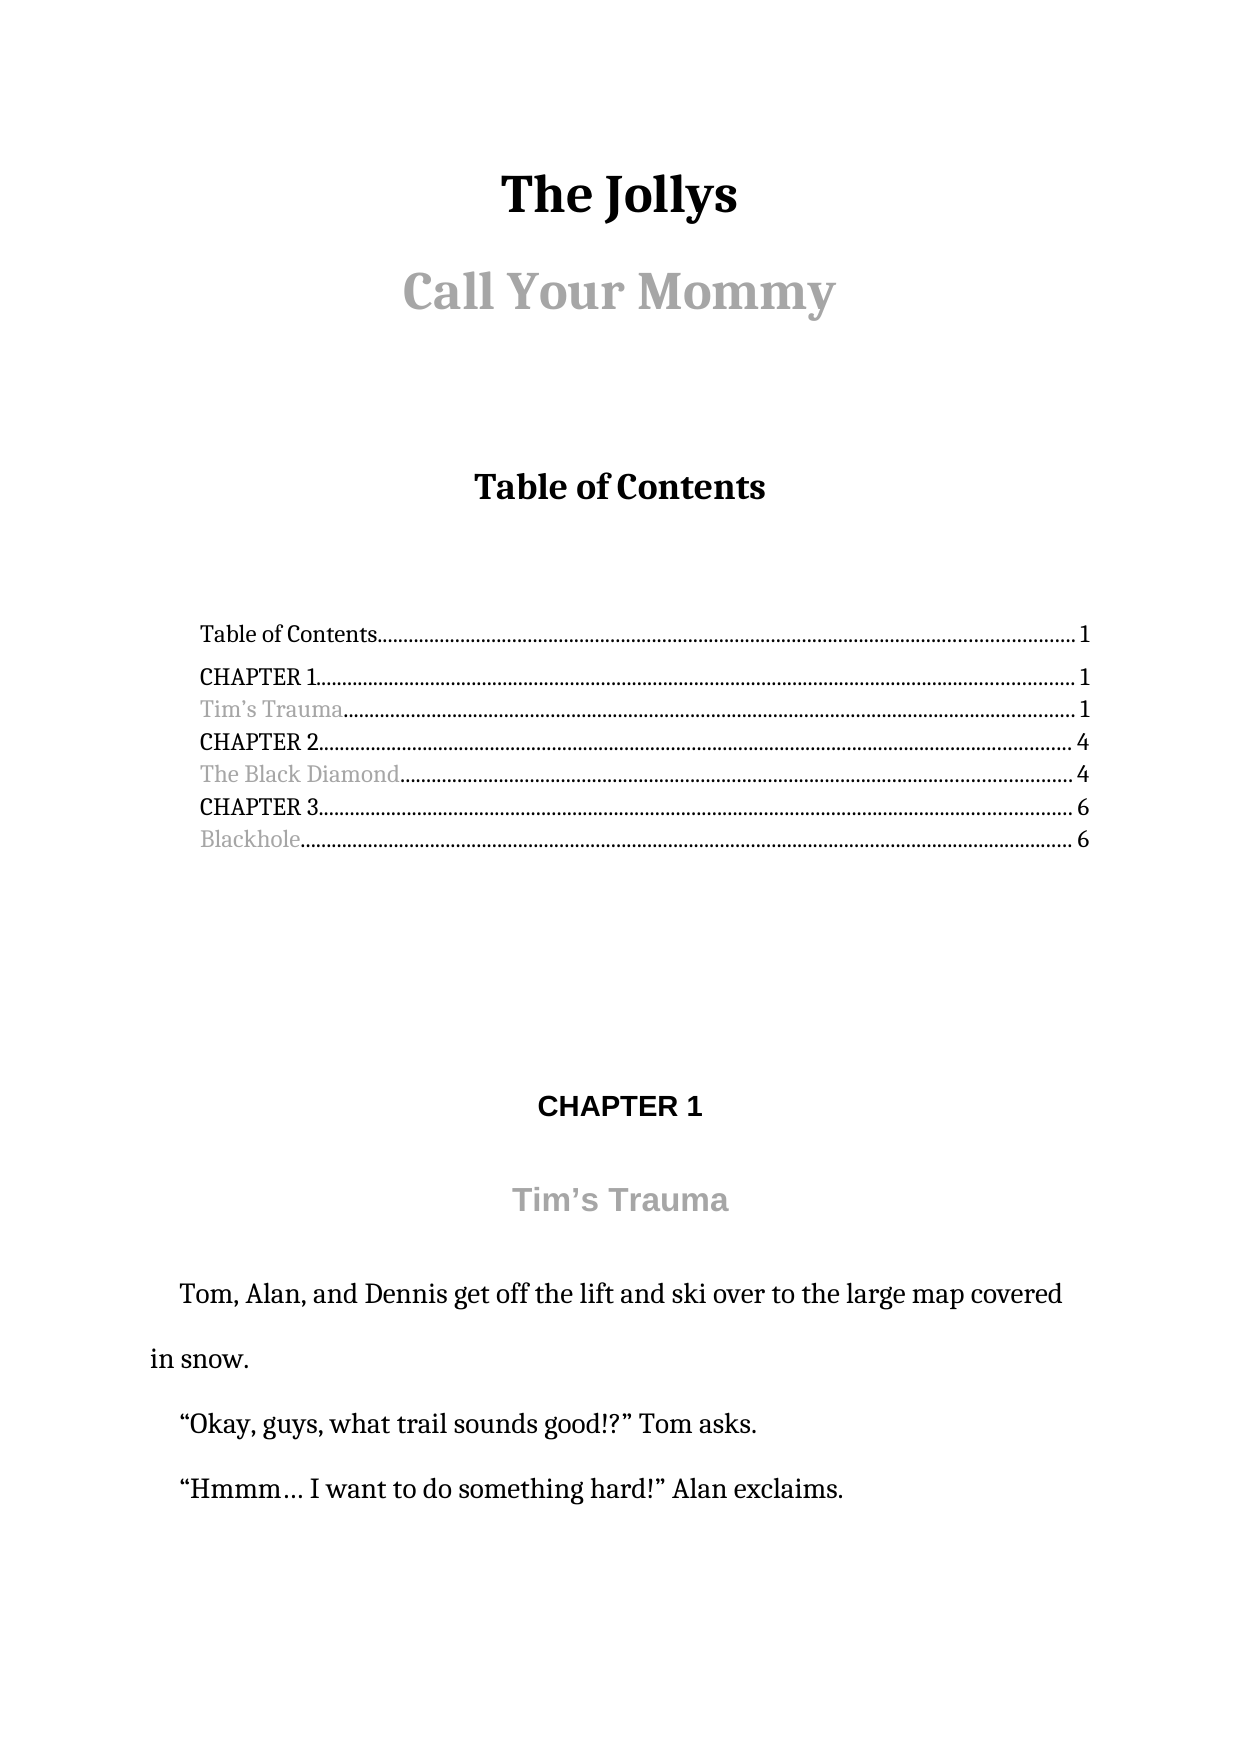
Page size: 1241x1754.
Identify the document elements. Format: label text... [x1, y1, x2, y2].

text “Okay, guys, what trail sounds good!?” Tom asks. [150, 1391, 1090, 1456]
text Call Your Mommy [150, 259, 1090, 324]
subtitle Table of Contents [150, 324, 1090, 519]
text The Jollys [150, 162, 1090, 227]
text “Hmmm… I want to do something hard!” Alan exclaims. [150, 1456, 1090, 1521]
text CHAPTER 1 [150, 1073, 1090, 1138]
text Tom, Alan, and Dennis get off the lift and ski over to the large map covered in snow. [150, 1261, 1090, 1391]
text Tim’s Trauma [150, 1167, 1090, 1232]
